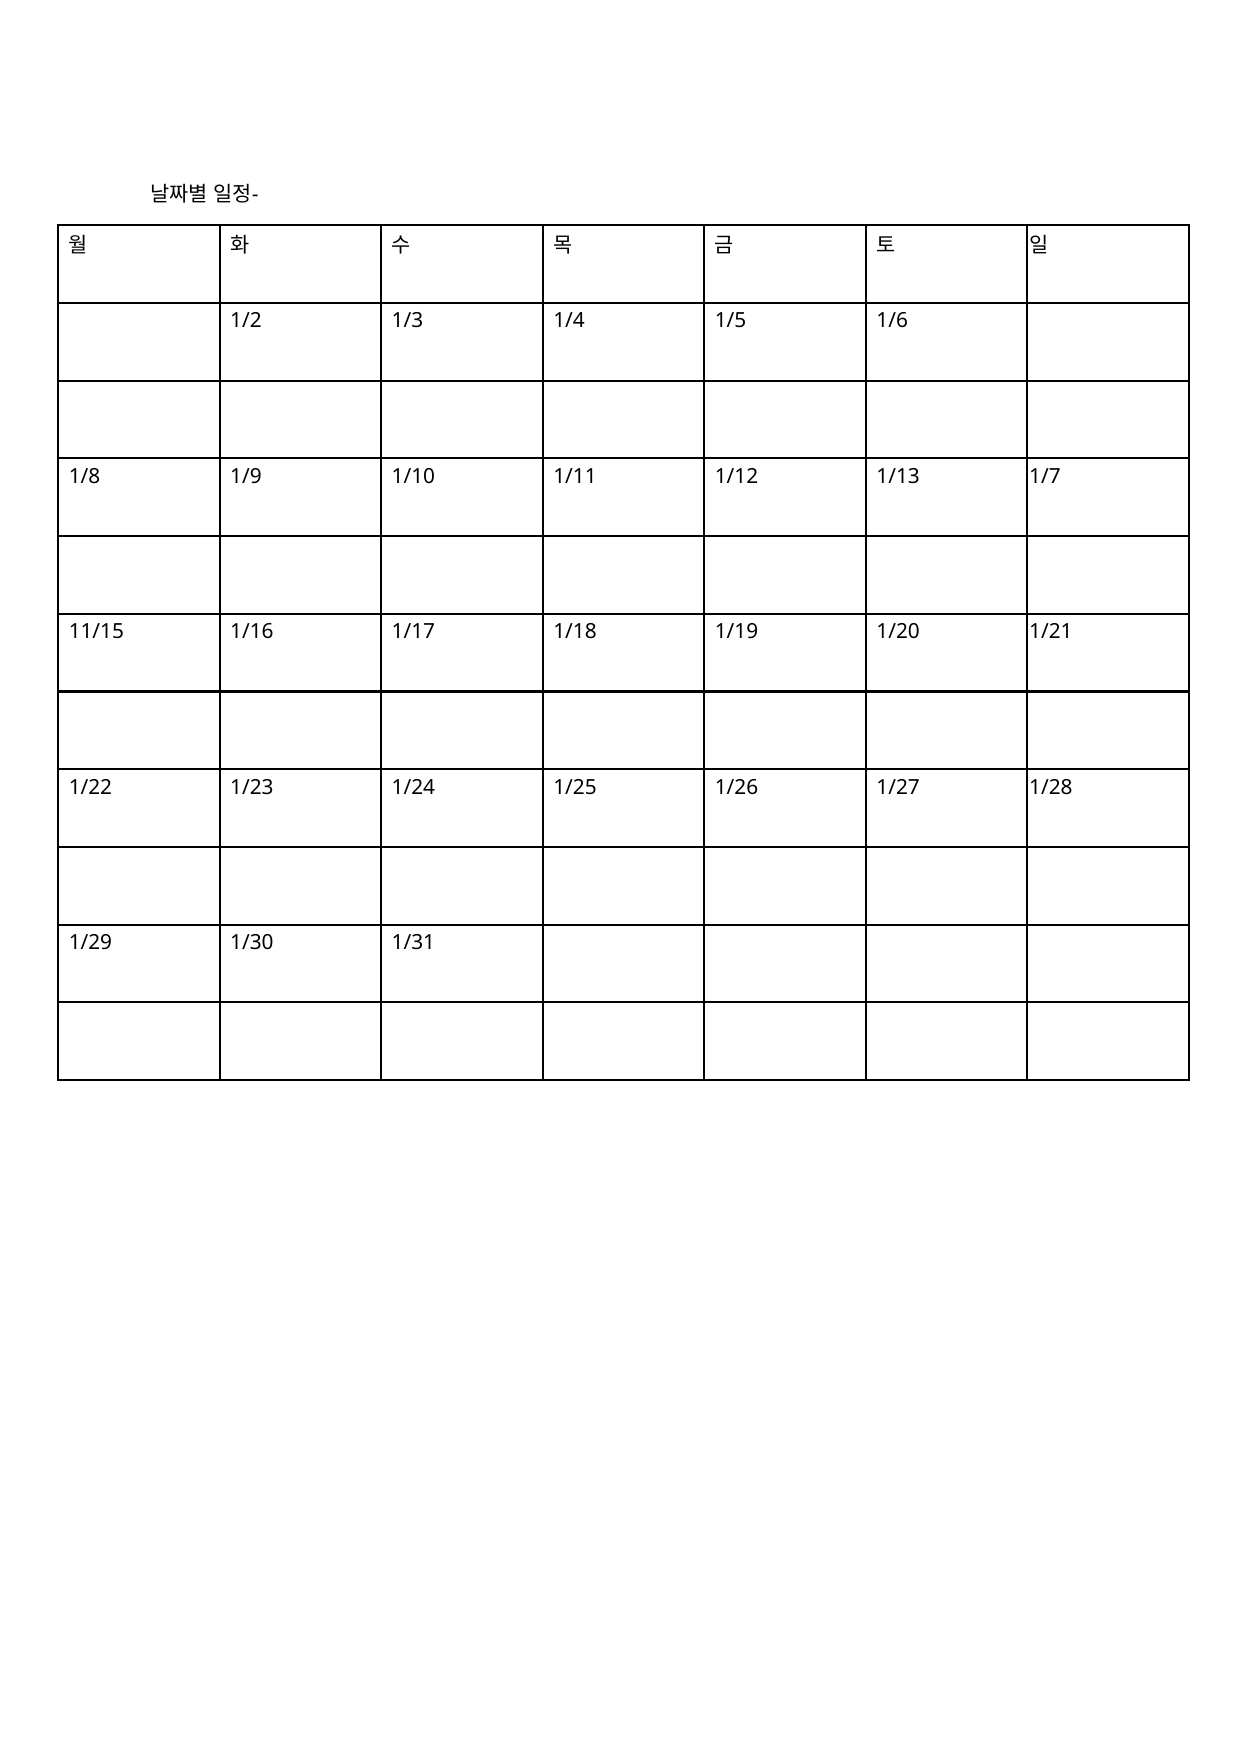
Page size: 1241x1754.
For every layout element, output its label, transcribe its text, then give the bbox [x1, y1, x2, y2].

table_cell [544, 693, 703, 768]
table_cell [1028, 848, 1188, 923]
table_cell [544, 926, 703, 1001]
table_cell 1/23 [221, 770, 380, 846]
table_cell 11/15 [59, 615, 219, 690]
table_cell [705, 382, 865, 457]
table_cell 1/24 [382, 770, 542, 846]
table_cell [544, 382, 703, 457]
table_cell [867, 693, 1026, 768]
table_cell [59, 1003, 219, 1079]
table_header 목 [544, 226, 703, 302]
table_cell [867, 848, 1026, 923]
table_cell 1/25 [544, 770, 703, 846]
table_cell [59, 693, 219, 768]
table_cell [59, 304, 219, 379]
table_cell [1028, 537, 1188, 613]
table_header 화 [221, 226, 380, 302]
table_cell [221, 693, 380, 768]
table_cell [1028, 382, 1188, 457]
table_cell [867, 382, 1026, 457]
table_cell [705, 693, 865, 768]
table_cell 1/29 [59, 926, 219, 1001]
table_cell [705, 1003, 865, 1079]
table_cell [382, 382, 542, 457]
table_cell [221, 848, 380, 923]
table_cell 1/19 [705, 615, 865, 690]
table_cell [382, 848, 542, 923]
table_cell [867, 926, 1026, 1001]
table_cell 1/5 [705, 304, 865, 379]
table_cell 1/3 [382, 304, 542, 379]
table_cell [544, 848, 703, 923]
table_cell [59, 382, 219, 457]
table_cell 1/28 [1028, 770, 1188, 846]
table_cell 1/6 [867, 304, 1026, 379]
table_cell [221, 382, 380, 457]
table_cell 1/8 [59, 459, 219, 535]
table_cell [544, 1003, 703, 1079]
table_cell 1/11 [544, 459, 703, 535]
table_cell [705, 848, 865, 923]
table_cell [382, 1003, 542, 1079]
table_cell 1/12 [705, 459, 865, 535]
table_cell [1028, 693, 1188, 768]
table_cell 1/9 [221, 459, 380, 535]
table_cell [1028, 304, 1188, 379]
table_cell 1/31 [382, 926, 542, 1001]
table_cell [59, 537, 219, 613]
table_cell [221, 537, 380, 613]
table_cell [867, 1003, 1026, 1079]
table_header 일 [1028, 226, 1188, 302]
table_cell 1/7 [1028, 459, 1188, 535]
table_cell 1/27 [867, 770, 1026, 846]
table_cell 1/18 [544, 615, 703, 690]
table_cell [382, 693, 542, 768]
table_cell 1/13 [867, 459, 1026, 535]
table_cell [705, 537, 865, 613]
table_cell 1/22 [59, 770, 219, 846]
table_cell [1028, 1003, 1188, 1079]
table_cell [544, 537, 703, 613]
table_header 월 [59, 226, 219, 302]
table_cell 1/2 [221, 304, 380, 379]
table_cell [382, 537, 542, 613]
table_header 수 [382, 226, 542, 302]
table_cell 1/4 [544, 304, 703, 379]
table_cell 1/30 [221, 926, 380, 1001]
table_cell [867, 537, 1026, 613]
table_cell [1028, 926, 1188, 1001]
table_cell [59, 848, 219, 923]
table_header 토 [867, 226, 1026, 302]
text 날짜별 일정- [150, 177, 1090, 207]
table_cell [221, 1003, 380, 1079]
table_cell 1/26 [705, 770, 865, 846]
table_cell 1/20 [867, 615, 1026, 690]
table_cell 1/10 [382, 459, 542, 535]
table_cell [705, 926, 865, 1001]
table_cell 1/17 [382, 615, 542, 690]
table_cell 1/21 [1028, 615, 1188, 690]
table_header 금 [705, 226, 865, 302]
table_cell 1/16 [221, 615, 380, 690]
